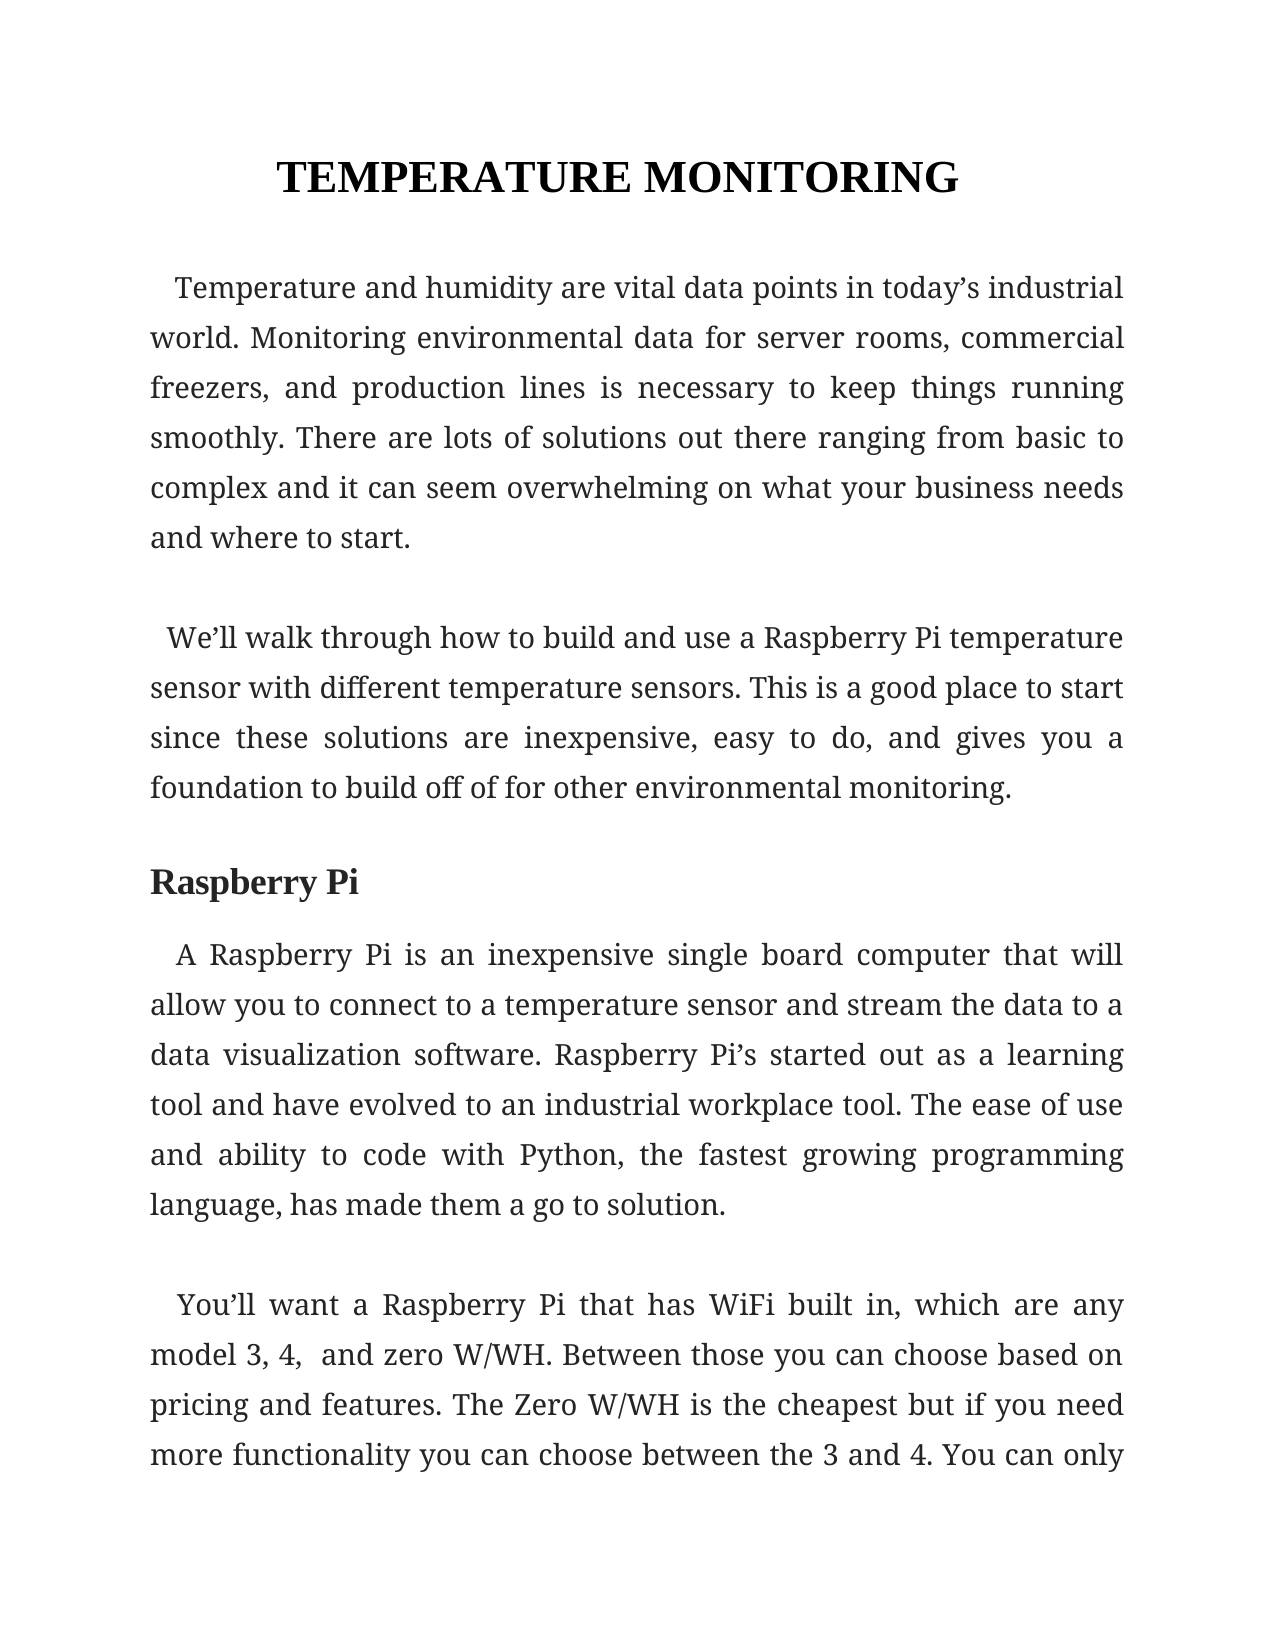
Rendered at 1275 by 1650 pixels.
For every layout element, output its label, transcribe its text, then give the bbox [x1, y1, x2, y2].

text Raspberry Pi [150, 856, 1125, 902]
text A Raspberry Pi is an inexpensive single board computer that will allow you to connect to a temperature sensor and stream the data to a data visualization software. Raspberry Pi’s started out as a learning tool and have evolved to an industrial workplace tool. The ease of use and ability to code with Python, the fastest growing programming language, has made them a go to solution. [150, 924, 1125, 1224]
text We’ll walk through how to build and use a Raspberry Pi temperature sensor with different temperature sensors. This is a good place to start since these solutions are inexpensive, easy to do, and gives you a foundation to build off of for other environmental monitoring. [150, 607, 1125, 807]
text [150, 1274, 1125, 1474]
text TEMPERATURE MONITORING [150, 150, 1125, 203]
text Temperature and humidity are vital data points in today’s industrial world. Monitoring environmental data for server rooms, commercial freezers, and production lines is necessary to keep things running smoothly. There are lots of solutions out there ranging from basic to complex and it can seem overwhelming on what your business needs and where to start. [150, 257, 1125, 557]
